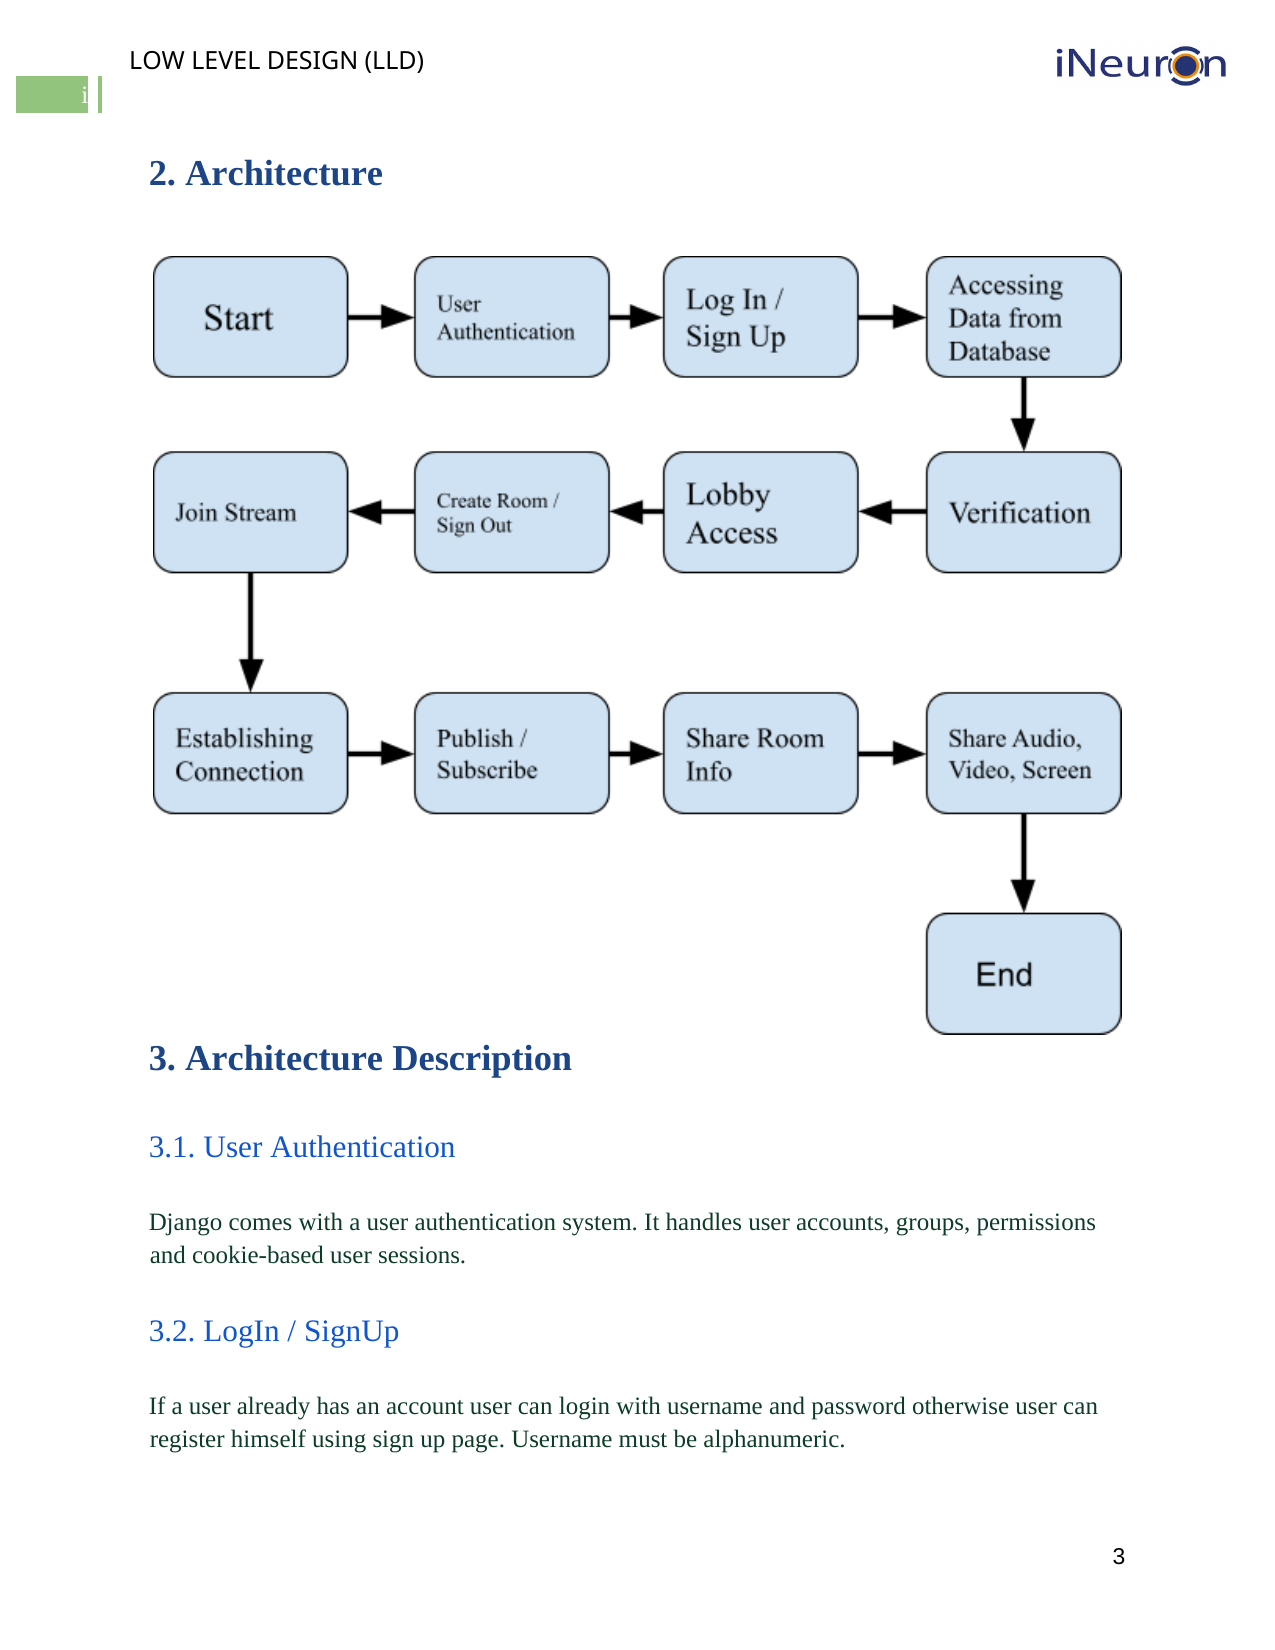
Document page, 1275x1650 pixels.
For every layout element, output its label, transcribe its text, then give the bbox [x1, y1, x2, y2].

subtitle 3.2. LogIn / SignUp [148, 1312, 1125, 1348]
picture [153, 256, 1122, 1035]
text If a user already has an account user can login with username and password otherwise user can register himself using sign up page. Username must be alphanumeric. [148, 1391, 1125, 1453]
subtitle 2. Architecture [148, 151, 1125, 193]
picture [1053, 43, 1229, 87]
subtitle 3. Architecture Description [148, 1037, 1125, 1079]
text Django comes with a user authentication system. It handles user accounts, groups, permissions and cookie-based user sessions. [148, 1207, 1125, 1269]
subtitle 3.1. User Authentication [148, 1128, 1125, 1164]
